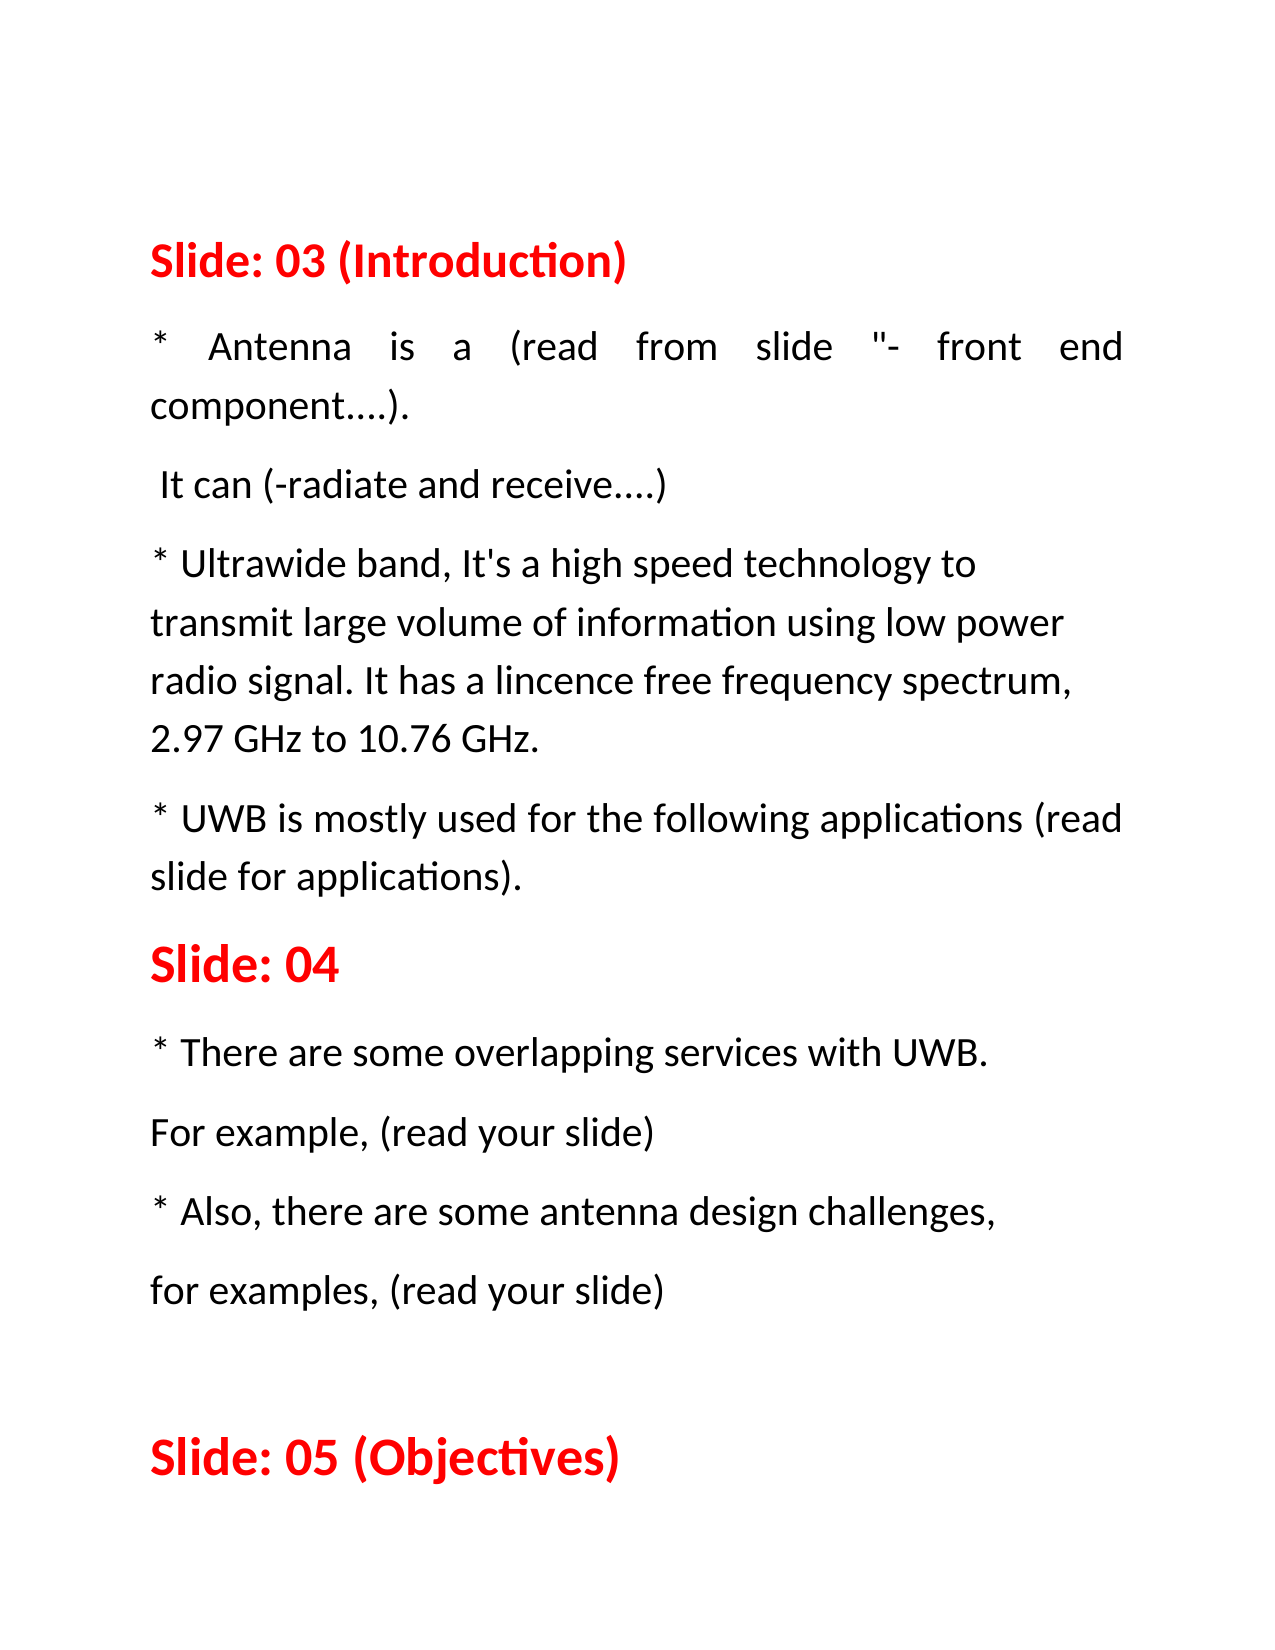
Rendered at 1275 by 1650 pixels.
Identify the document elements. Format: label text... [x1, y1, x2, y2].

text Slide: 03 (Introduction) [150, 229, 1125, 290]
text It can (-radiate and receive....) [150, 458, 1125, 509]
text * Antenna is a (read from slide "- front end component....). [150, 320, 1125, 429]
text * UWB is mostly used for the following applications (read slide for applications). [150, 792, 1125, 901]
text * Ultrawide band, It's a high speed technology to transmit large volume of information using low power radio signal. It has a lincence free frequency spectrum, 2.97 GHz to 10.76 GHz. [150, 537, 1125, 763]
text Slide: 05 (Objectives) [150, 1423, 1125, 1489]
text For example, (read your slide) [150, 1106, 1125, 1156]
text * Also, there are some antenna design challenges, [150, 1185, 1125, 1236]
text Slide: 04 [150, 929, 1125, 996]
text * There are some overlapping services with UWB. [150, 1026, 1125, 1077]
text for examples, (read your slide) [150, 1264, 1125, 1315]
